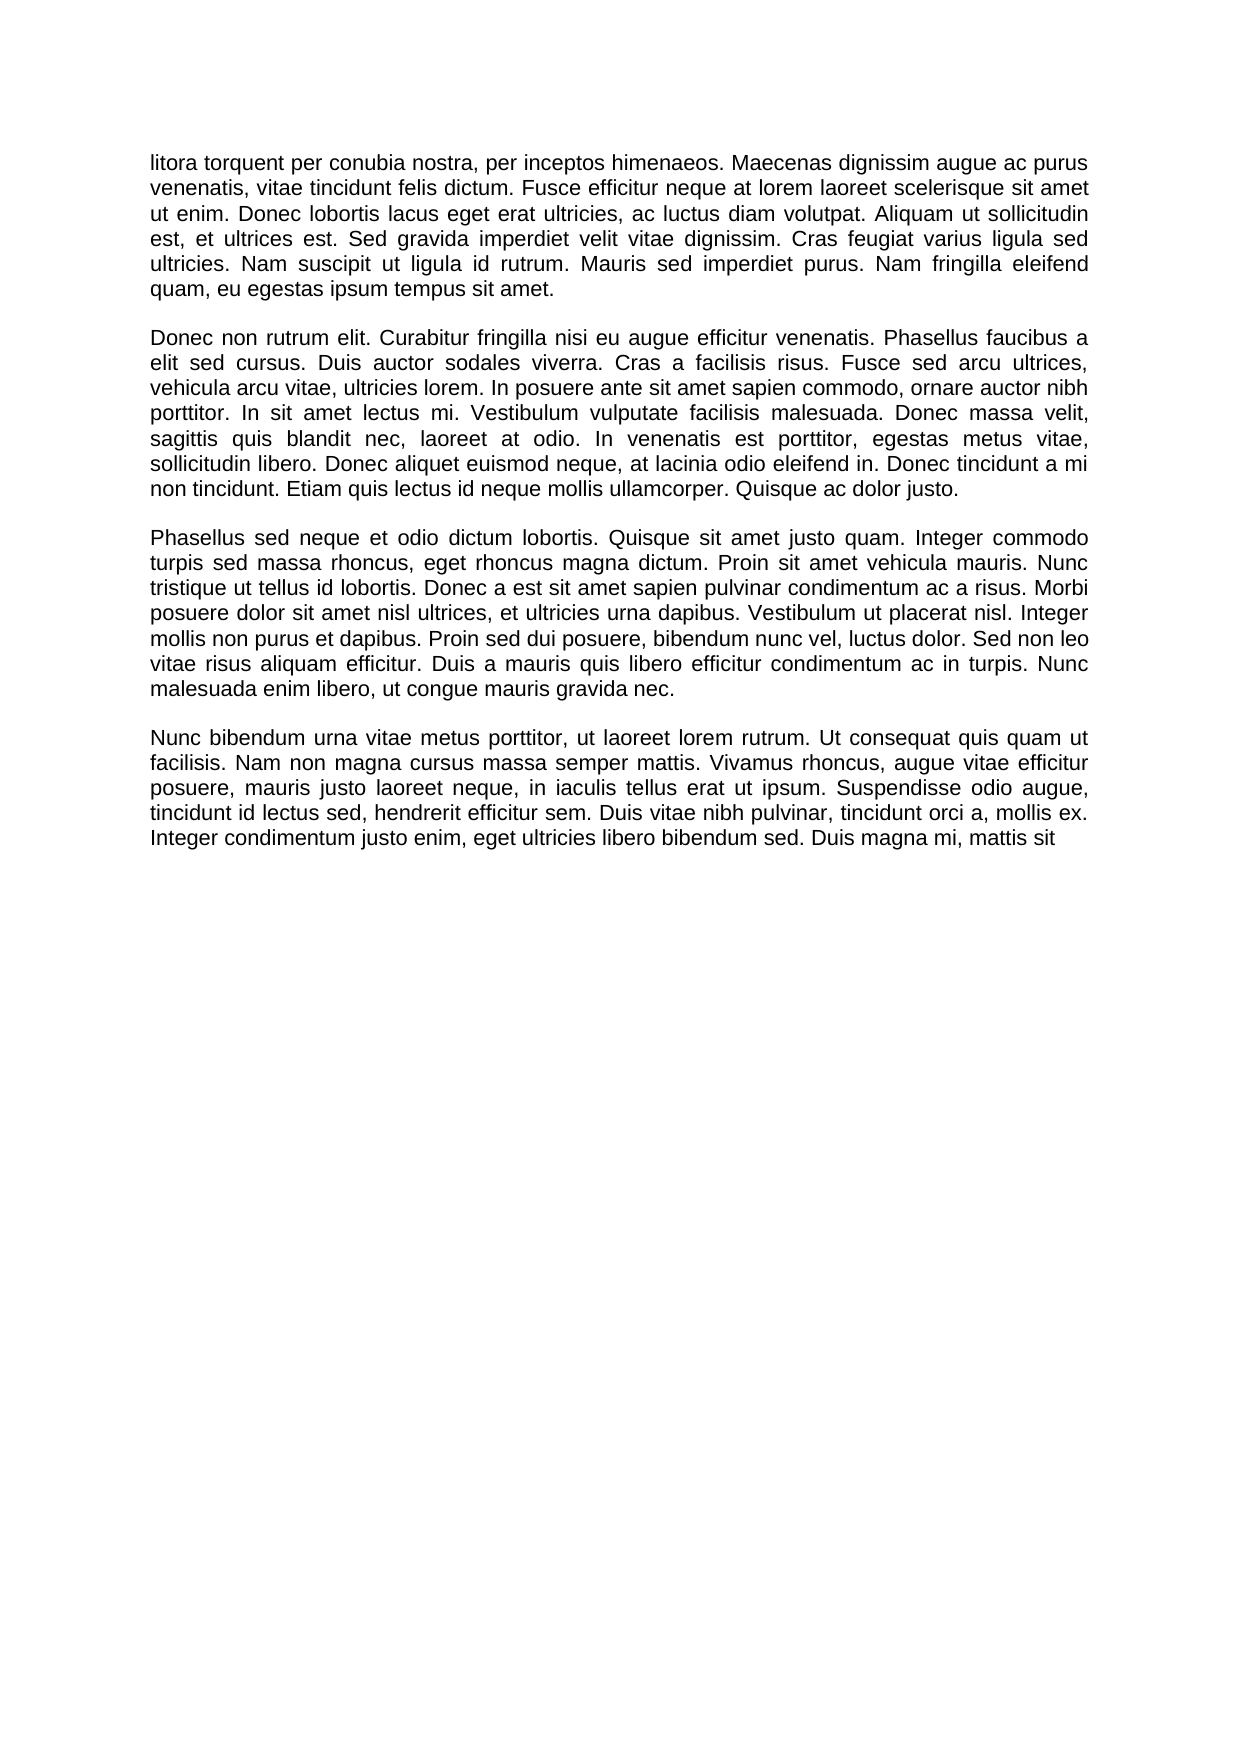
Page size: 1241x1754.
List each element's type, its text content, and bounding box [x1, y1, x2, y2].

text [150, 150, 1090, 301]
text Phasellus sed neque et odio dictum lobortis. Quisque sit amet justo quam. Integer commodo turpis sed massa rhoncus, eget rhoncus magna dictum. Proin sit amet vehicula mauris. Nunc tristique ut tellus id lobortis. Donec a est sit amet sapien pulvinar condimentum ac a risus. Morbi posuere dolor sit amet nisl ultrices, et ultricies urna dapibus. Vestibulum ut placerat nisl. Integer mollis non purus et dapibus. Proin sed dui posuere, bibendum nunc vel, luctus dolor. Sed non leo vitae risus aliquam efficitur. Duis a mauris quis libero efficitur condimentum ac in turpis. Nunc malesuada enim libero, ut congue mauris gravida nec. [150, 524, 1090, 701]
text Donec non rutrum elit. Curabitur fringilla nisi eu augue efficitur venenatis. Phasellus faucibus a elit sed cursus. Duis auctor sodales viverra. Cras a facilisis risus. Fusce sed arcu ultrices, vehicula arcu vitae, ultricies lorem. In posuere ante sit amet sapien commodo, ornare auctor nibh porttitor. In sit amet lectus mi. Vestibulum vulputate facilisis malesuada. Donec massa velit, sagittis quis blandit nec, laoreet at odio. In venenatis est porttitor, egestas metus vitae, sollicitudin libero. Donec aliquet euismod neque, at lacinia odio eleifend in. Donec tincidunt a mi non tincidunt. Etiam quis lectus id neque mollis ullamcorper. Quisque ac dolor justo. [150, 325, 1090, 501]
text Nunc bibendum urna vitae metus porttitor, ut laoreet lorem rutrum. Ut consequat quis quam ut facilisis. Nam non magna cursus massa semper mattis. Vivamus rhoncus, augue vitae efficitur posuere, mauris justo laoreet neque, in iaculis tellus erat ut ipsum. Suspendisse odio augue, tincidunt id lectus sed, hendrerit efficitur sem. Duis vitae nibh pulvinar, tincidunt orci a, mollis ex. Integer condimentum justo enim, eget ultricies libero bibendum sed. Duis magna mi, mattis sit [150, 724, 1090, 851]
